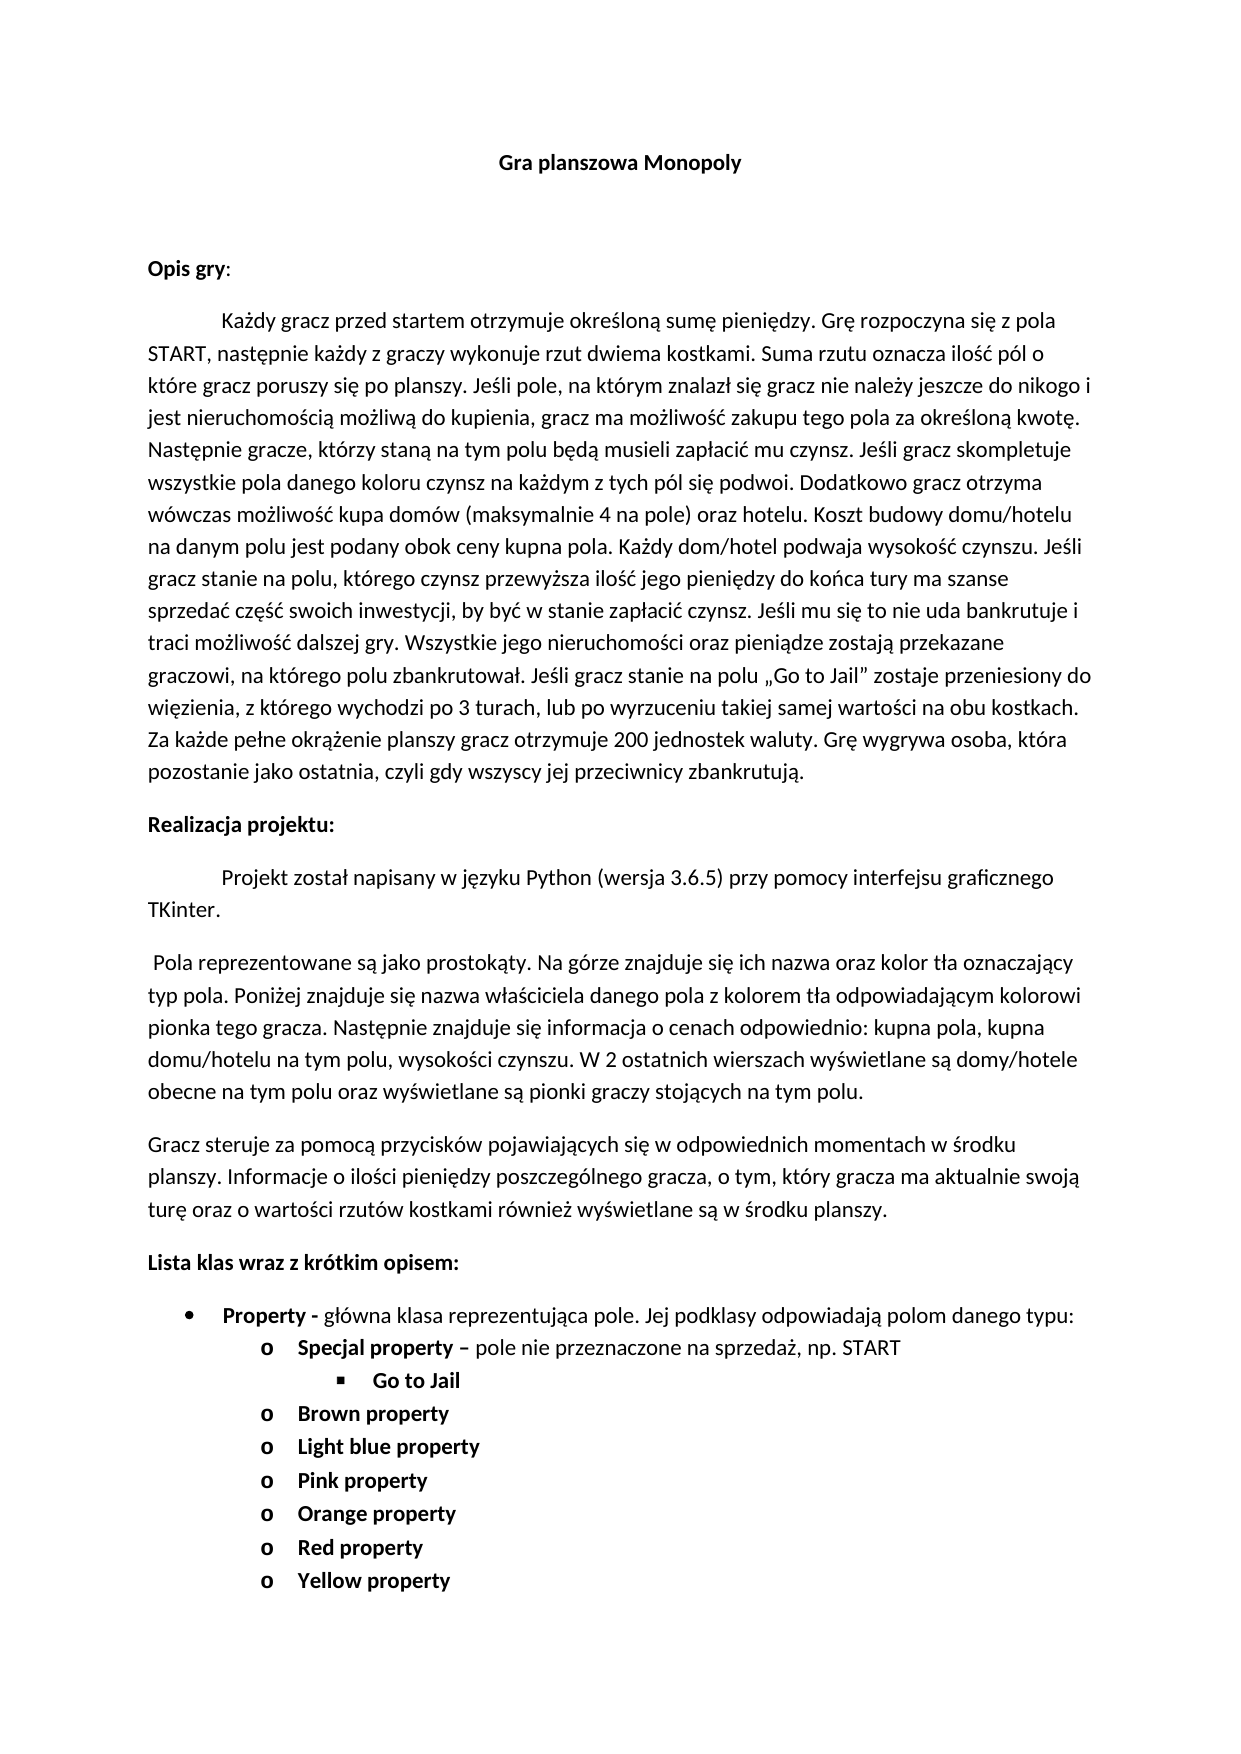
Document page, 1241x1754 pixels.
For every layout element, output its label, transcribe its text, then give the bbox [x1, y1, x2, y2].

list Orange property [260, 1499, 1093, 1528]
text Każdy gracz przed startem otrzymuje określoną sumę pieniędzy. Grę rozpoczyna się z pola START, następnie każdy z graczy wykonuje rzut dwiema kostkami. Suma rzutu oznacza ilość pól o które gracz poruszy się po planszy. Jeśli pole, na którym znalazł się gracz nie należy jeszcze do nikogo i jest nieruchomością możliwą do kupienia, gracz ma możliwość zakupu tego pola za określoną kwotę. Następnie gracze, którzy staną na tym polu będą musieli zapłacić mu czynsz. Jeśli gracz skompletuje wszystkie pola danego koloru czynsz na każdym z tych pól się podwoi. Dodatkowo gracz otrzyma wówczas możliwość kupa domów (maksymalnie 4 na pole) oraz hotelu. Koszt budowy domu/hotelu na danym polu jest podany obok ceny kupna pola. Każdy dom/hotel podwaja wysokość czynszu. Jeśli gracz stanie na polu, którego czynsz przewyższa ilość jego pieniędzy do końca tury ma szanse sprzedać część swoich inwestycji, by być w stanie zapłacić czynsz. Jeśli mu się to nie uda bankrutuje i traci możliwość dalszej gry. Wszystkie jego nieruchomości oraz pieniądze zostają przekazane graczowi, na którego polu zbankrutował. Jeśli gracz stanie na polu „Go to Jail” zostaje przeniesiony do więzienia, z którego wychodzi po 3 turach, lub po wyrzuceniu takiej samej wartości na obu kostkach. Za każde pełne okrążenie planszy gracz otrzymuje 200 jednostek waluty. Grę wygrywa osoba, która pozostanie jako ostatnia, czyli gdy wszyscy jej przeciwnicy zbankrutują. [148, 307, 1093, 785]
text Lista klas wraz z krótkim opisem: [148, 1248, 1093, 1276]
list Go to Jail [335, 1366, 1093, 1394]
text Pola reprezentowane są jako prostokąty. Na górze znajduje się ich nazwa oraz kolor tła oznaczający typ pola. Poniżej znajduje się nazwa właściciela danego pola z kolorem tła odpowiadającym kolorowi pionka tego gracza. Następnie znajduje się informacja o cenach odpowiednio: kupna pola, kupna domu/hotelu na tym polu, wysokości czynszu. W 2 ostatnich wierszach wyświetlane są domy/hotele obecne na tym polu oraz wyświetlane są pionki graczy stojących na tym polu. [148, 948, 1093, 1105]
list Specjal property – pole nie przeznaczone na sprzedaż, np. START [260, 1333, 1093, 1362]
list Property - główna klasa reprezentująca pole. Jej podklasy odpowiadają polom danego typu: [185, 1301, 1093, 1329]
list Yellow property [260, 1566, 1093, 1596]
list Red property [260, 1533, 1093, 1562]
list Light blue property [260, 1432, 1093, 1461]
list Pink property [260, 1466, 1093, 1495]
text Gracz steruje za pomocą przycisków pojawiających się w odpowiednich momentach w środku planszy. Informacje o ilości pieniędzy poszczególnego gracza, o tym, który gracza ma aktualnie swoją turę oraz o wartości rzutów kostkami również wyświetlane są w środku planszy. [148, 1130, 1093, 1223]
text Gra planszowa Monopoly [148, 148, 1093, 176]
list Brown property [260, 1399, 1093, 1428]
text Projekt został napisany w języku Python (wersja 3.6.5) przy pomocy interfejsu graficznego TKinter. [148, 863, 1093, 923]
text Realizacja projektu: [148, 810, 1093, 838]
text Opis gry: [148, 254, 1093, 282]
